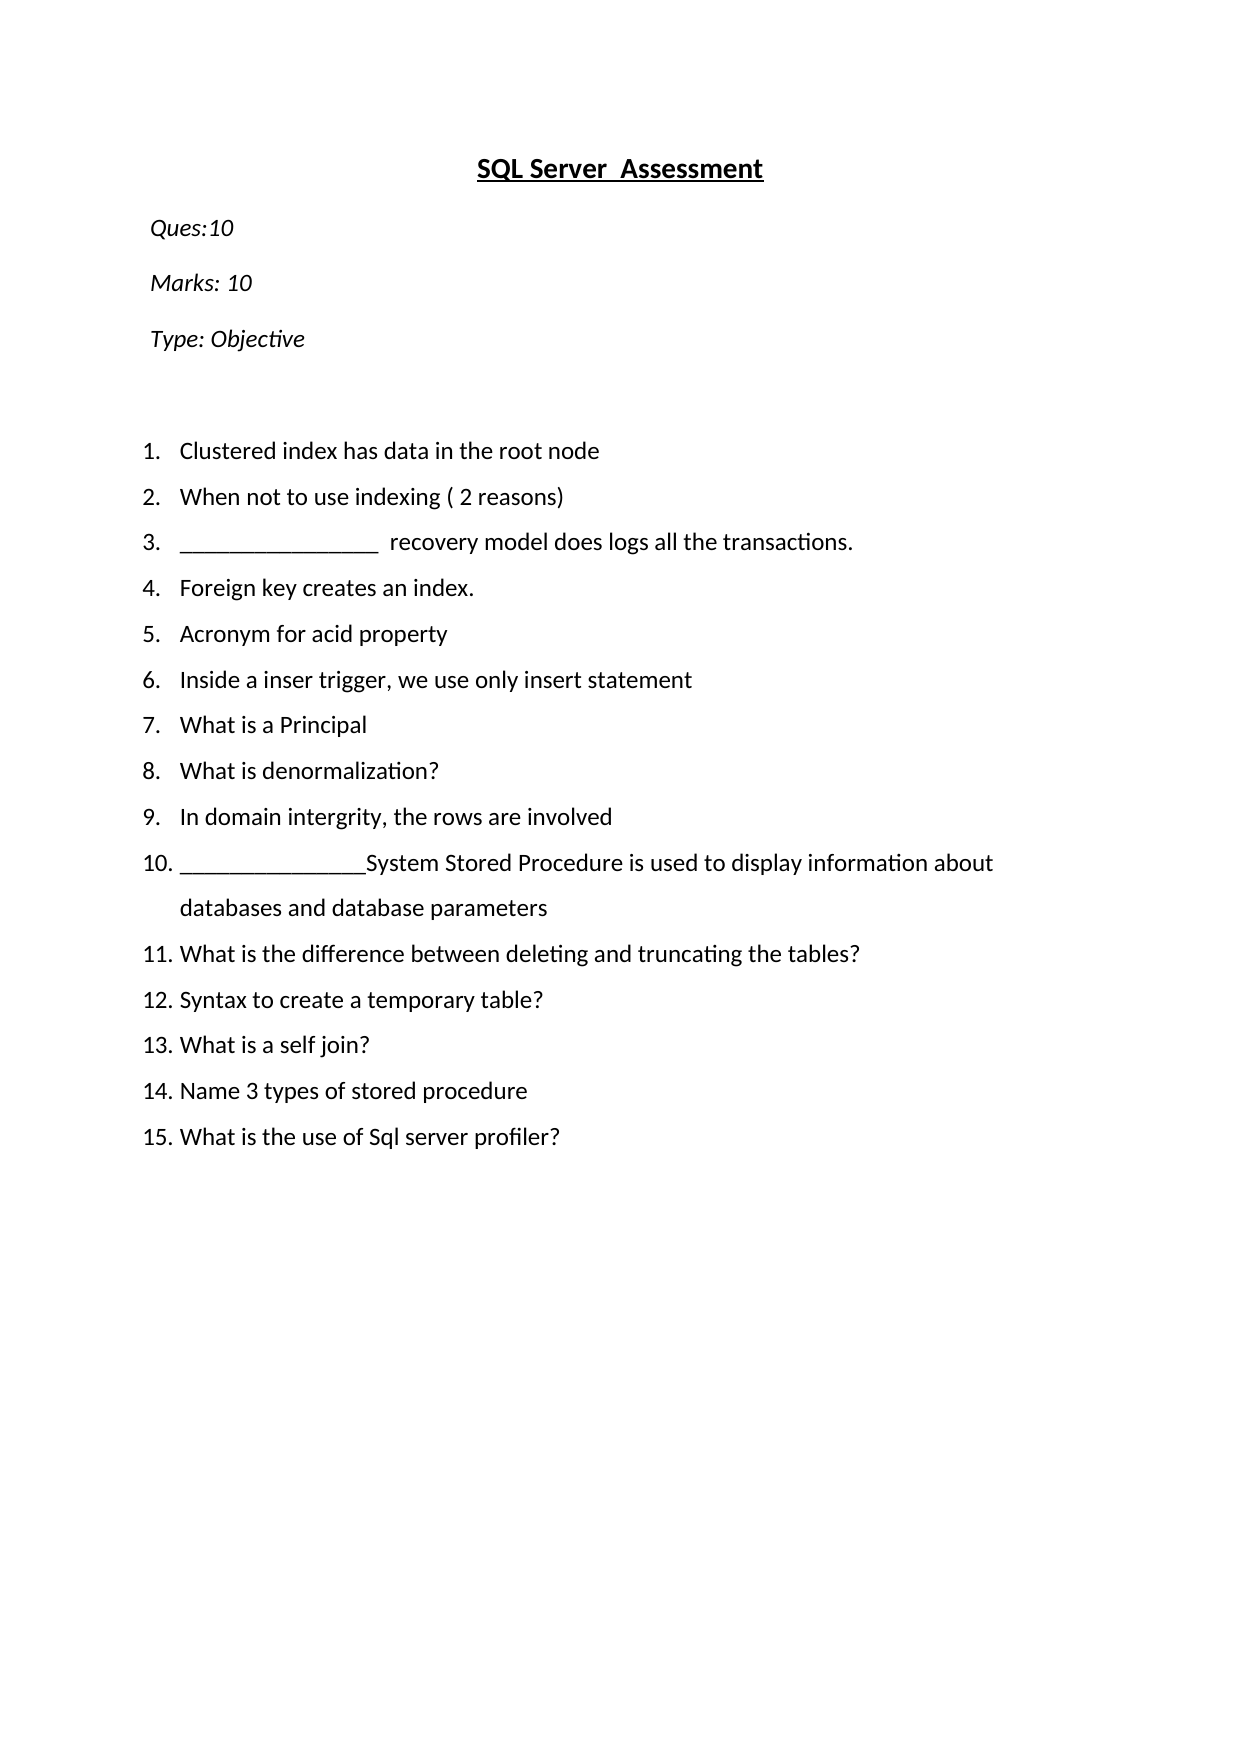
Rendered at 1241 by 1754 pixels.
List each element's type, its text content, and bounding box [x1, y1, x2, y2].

list In domain intergrity, the rows are involved [142, 801, 1090, 831]
list ________________ recovery model does logs all the transactions. [142, 527, 1090, 557]
list What is a Principal [142, 709, 1090, 740]
list Clustered index has data in the root node [142, 435, 1090, 466]
list When not to use indexing ( 2 reasons) [142, 481, 1090, 511]
text Type: Objective [150, 323, 1090, 354]
list Syntax to create a temporary table? [142, 984, 1090, 1014]
list What is the difference between deleting and truncating the tables? [142, 938, 1090, 969]
list What is the use of Sql server profiler? [142, 1121, 1090, 1152]
list What is a self join? [142, 1029, 1090, 1060]
list _______________System Stored Procedure is used to display information about databases and database parameters [142, 847, 1090, 923]
list Inside a inser trigger, we use only insert statement [142, 664, 1090, 694]
list Foreign key creates an index. [142, 572, 1090, 603]
list Acronym for acid property [142, 618, 1090, 648]
text Marks: 10 [150, 268, 1090, 298]
text SQL Server Assessment [150, 150, 1090, 186]
text Ques:10 [150, 212, 1090, 242]
list What is denormalization? [142, 755, 1090, 786]
list Name 3 types of stored procedure [142, 1075, 1090, 1106]
